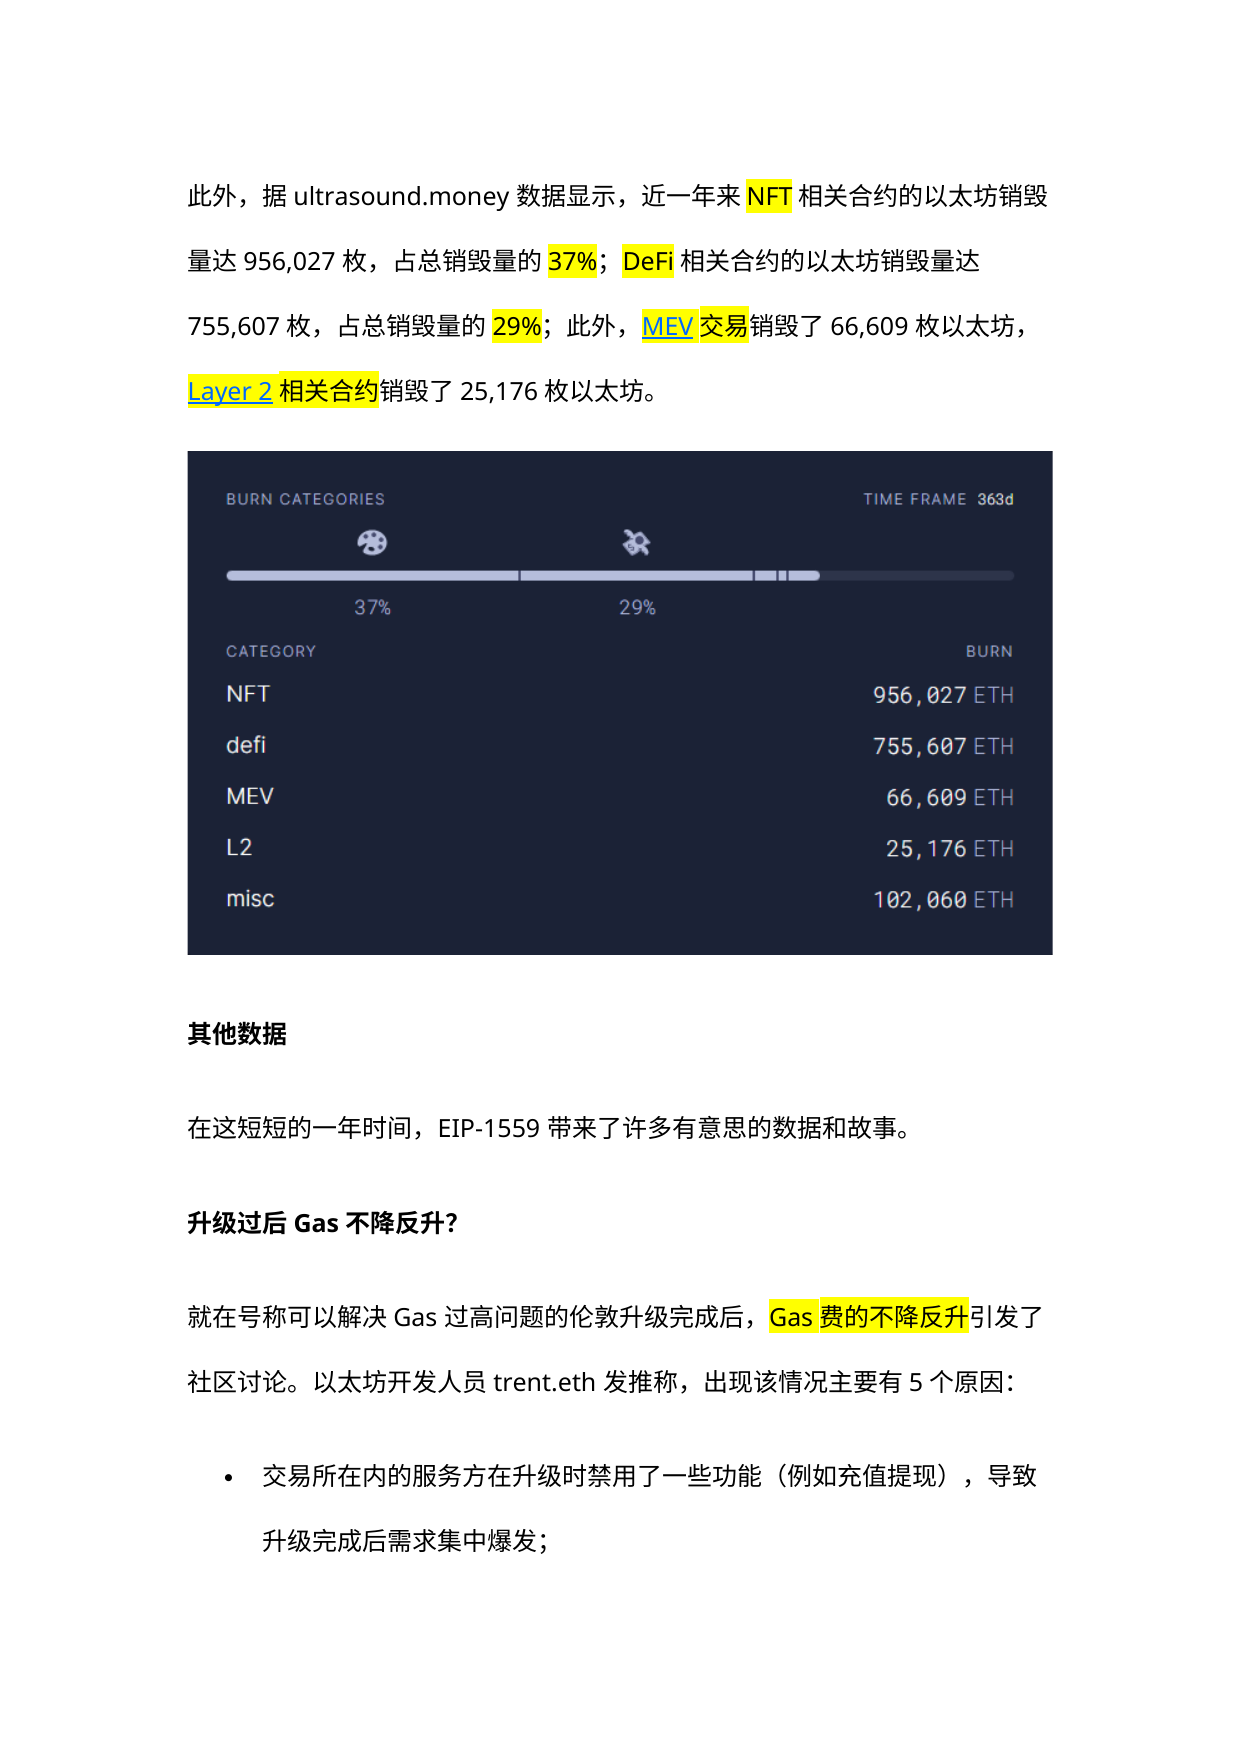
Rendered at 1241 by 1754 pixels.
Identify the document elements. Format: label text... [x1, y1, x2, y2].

list 交易所在内的服务方在升级时禁用了一些功能（例如充值提现），导致升级完成后需求集中爆发； [225, 1442, 1053, 1572]
picture [187, 451, 1053, 955]
text 此外，据 ultrasound.money 数据显示，近一年来 NFT 相关合约的以太坊销毁量达 956,027 枚，占总销毁量的 37%；DeFi 相关合约的以太坊销毁量达 755,607 枚，占总销毁量的 29%；此外，MEV 交易销毁了 66,609 枚以太坊，Layer 2 相关合约销毁了 25,176 枚以太坊。 [187, 162, 1053, 422]
text 就在号称可以解决 Gas 过高问题的伦敦升级完成后，Gas 费的不降反升引发了社区讨论。以太坊开发人员 trent.eth 发推称，出现该情况主要有 5 个原因： [187, 1283, 1053, 1413]
text 升级过后 Gas 不降反升？ [187, 1189, 1053, 1254]
text 在这短短的一年时间，EIP-1559 带来了许多有意思的数据和故事。 [187, 1094, 1053, 1159]
text 其他数据 [187, 1000, 1053, 1065]
